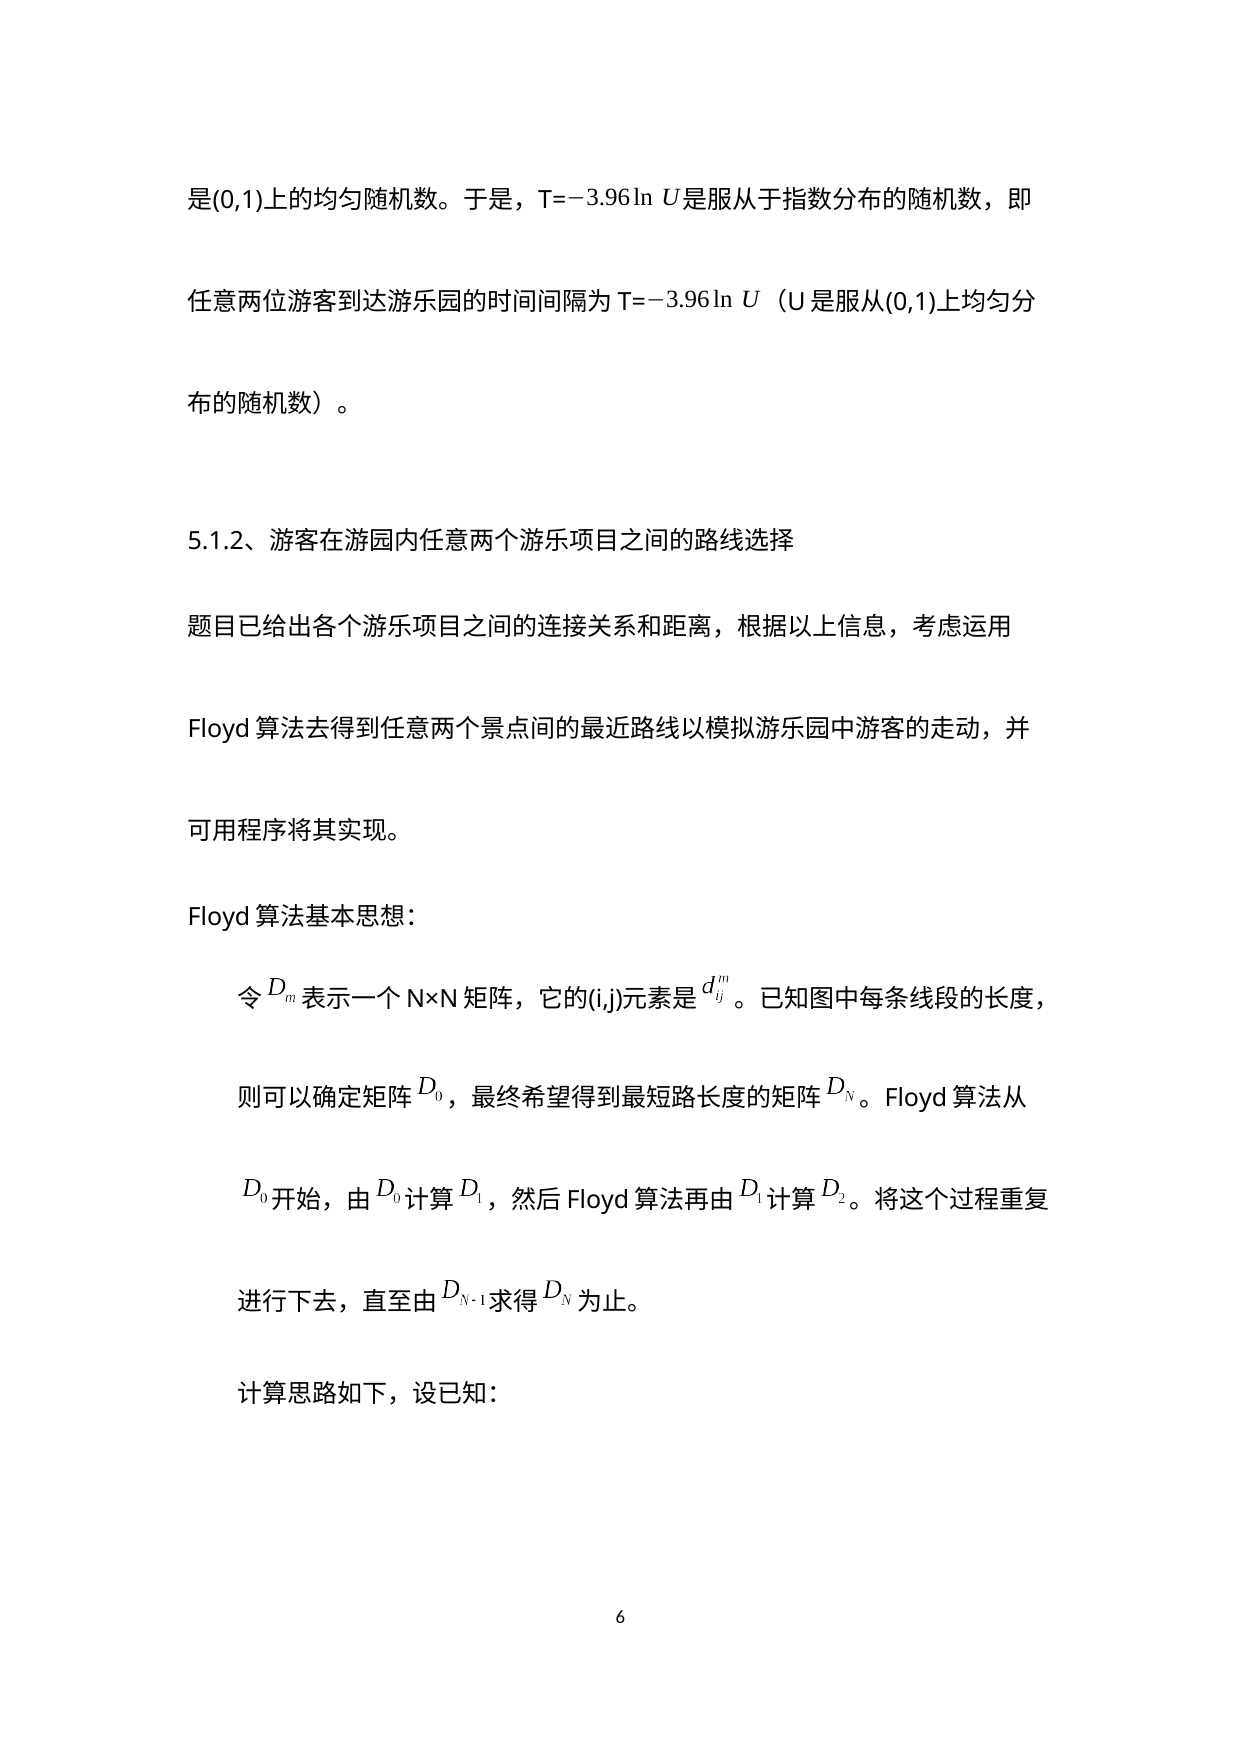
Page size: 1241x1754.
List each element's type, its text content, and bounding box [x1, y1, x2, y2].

text 计算思路如下，设已知： [187, 1358, 1053, 1426]
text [187, 164, 1053, 436]
text Floyd算法基本思想： [187, 880, 1053, 948]
text 题目已给出各个游乐项目之间的连接关系和距离，根据以上信息，考虑运用Floyd算法去得到任意两个景点间的最近路线以模拟游乐园中游客的走动，并可用程序将其实现。 [187, 591, 1053, 862]
text 5.1.2、游客在游园内任意两个游乐项目之间的路线选择 [187, 504, 1053, 572]
text 令表示一个N×N矩阵，它的(i,j)元素是。已知图中每条线段的长度，则可以确定矩阵，最终希望得到最短路长度的矩阵。Floyd算法从开始，由计算，然后Floyd算法再由计算。将这个过程重复进行下去，直至由求得为止。 [237, 966, 1053, 1340]
